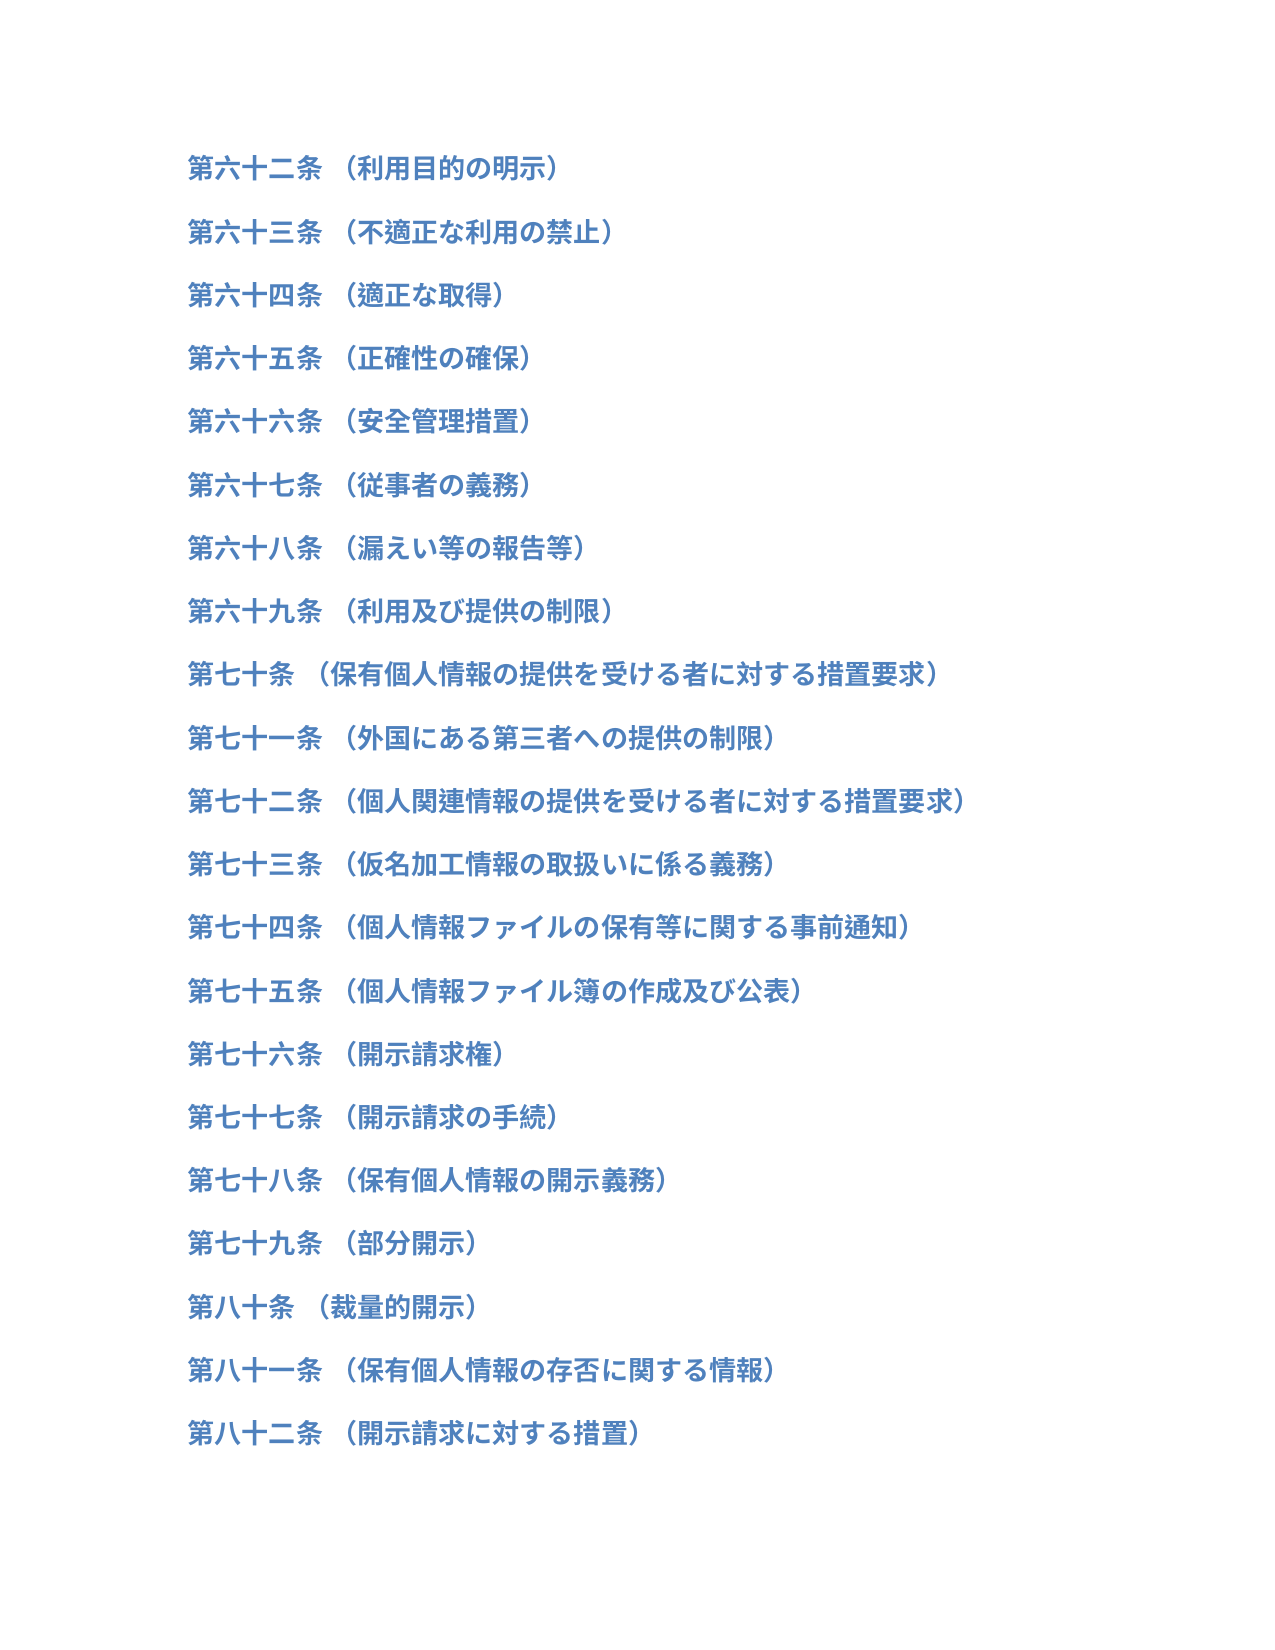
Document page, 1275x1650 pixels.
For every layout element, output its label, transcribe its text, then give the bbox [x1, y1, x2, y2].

subtitle 第七十六条 （開示請求権） [187, 1035, 1087, 1072]
subtitle 第八十一条 （保有個人情報の存否に関する情報） [187, 1351, 1087, 1388]
subtitle 第六十六条 （安全管理措置） [187, 403, 1087, 440]
subtitle 第七十条 （保有個人情報の提供を受ける者に対する措置要求） [187, 656, 1087, 693]
subtitle 第六十二条 （利用目的の明示） [187, 150, 1087, 187]
subtitle 第六十九条 （利用及び提供の制限） [187, 593, 1087, 629]
subtitle 第六十五条 （正確性の確保） [187, 340, 1087, 377]
subtitle 第七十三条 （仮名加工情報の取扱いに係る義務） [187, 846, 1087, 882]
subtitle 第七十五条 （個人情報ファイル簿の作成及び公表） [187, 972, 1087, 1009]
subtitle 第六十三条 （不適正な利用の禁止） [187, 213, 1087, 250]
subtitle 第七十八条 （保有個人情報の開示義務） [187, 1162, 1087, 1198]
subtitle 第八十条 （裁量的開示） [187, 1288, 1087, 1325]
subtitle 第七十二条 （個人関連情報の提供を受ける者に対する措置要求） [187, 782, 1087, 819]
subtitle 第七十七条 （開示請求の手続） [187, 1098, 1087, 1135]
subtitle 第七十九条 （部分開示） [187, 1225, 1087, 1262]
subtitle 第六十七条 （従事者の義務） [187, 466, 1087, 503]
subtitle 第七十一条 （外国にある第三者への提供の制限） [187, 719, 1087, 756]
subtitle 第七十四条 （個人情報ファイルの保有等に関する事前通知） [187, 909, 1087, 946]
subtitle 第八十二条 （開示請求に対する措置） [187, 1414, 1087, 1451]
subtitle 第六十四条 （適正な取得） [187, 276, 1087, 313]
subtitle 第六十八条 （漏えい等の報告等） [187, 529, 1087, 566]
